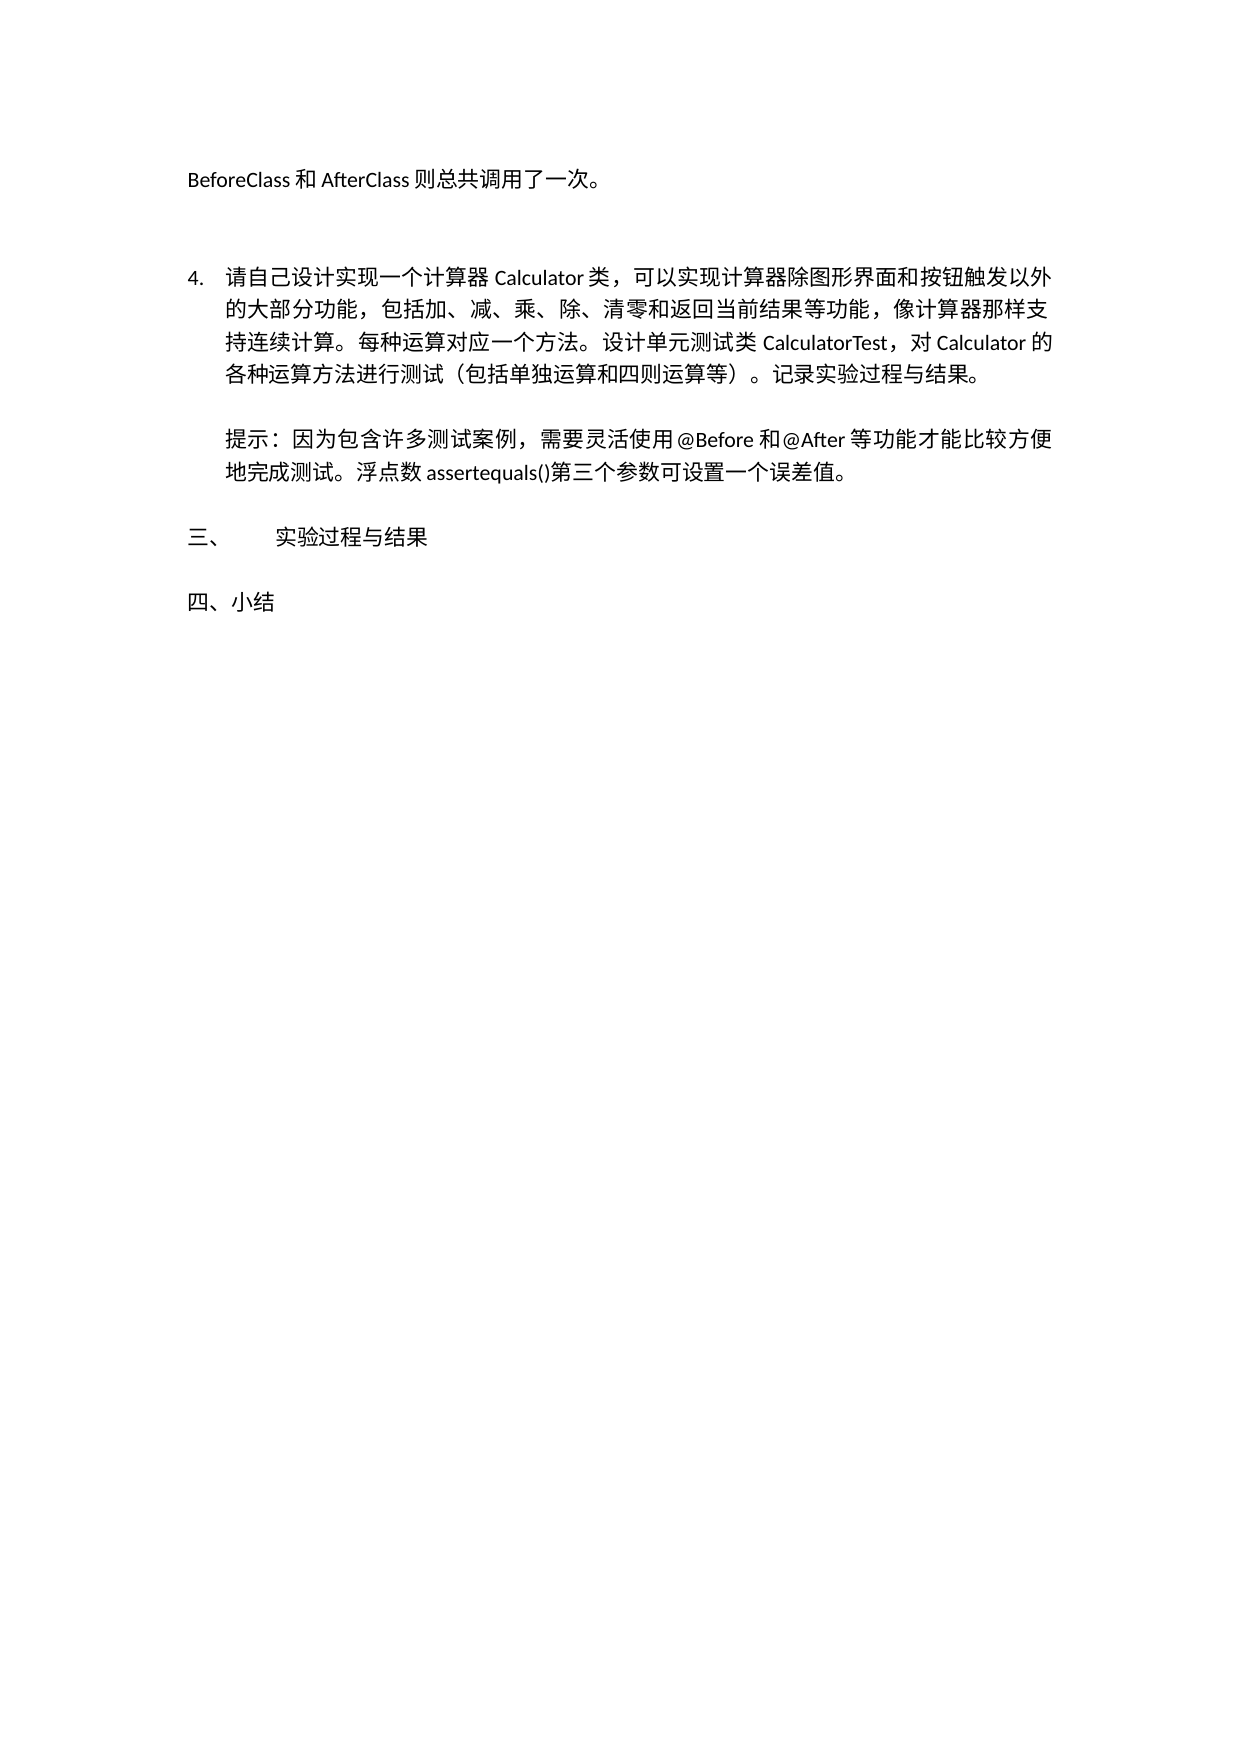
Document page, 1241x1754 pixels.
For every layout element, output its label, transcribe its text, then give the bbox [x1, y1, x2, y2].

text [187, 162, 1053, 194]
list 提示：因为包含许多测试案例，需要灵活使用@Before和@After等功能才能比较方便地完成测试。浮点数assertequals()第三个参数可设置一个误差值。 [225, 422, 1053, 487]
text 四、小结 [187, 584, 1053, 617]
list 实验过程与结果 [187, 519, 1053, 552]
list 请自己设计实现一个计算器Calculator类，可以实现计算器除图形界面和按钮触发以外的大部分功能，包括加、减、乘、除、清零和返回当前结果等功能，像计算器那样支持连续计算。每种运算对应一个方法。设计单元测试类CalculatorTest，对Calculator的各种运算方法进行测试（包括单独运算和四则运算等）。记录实验过程与结果。 [187, 259, 1053, 389]
